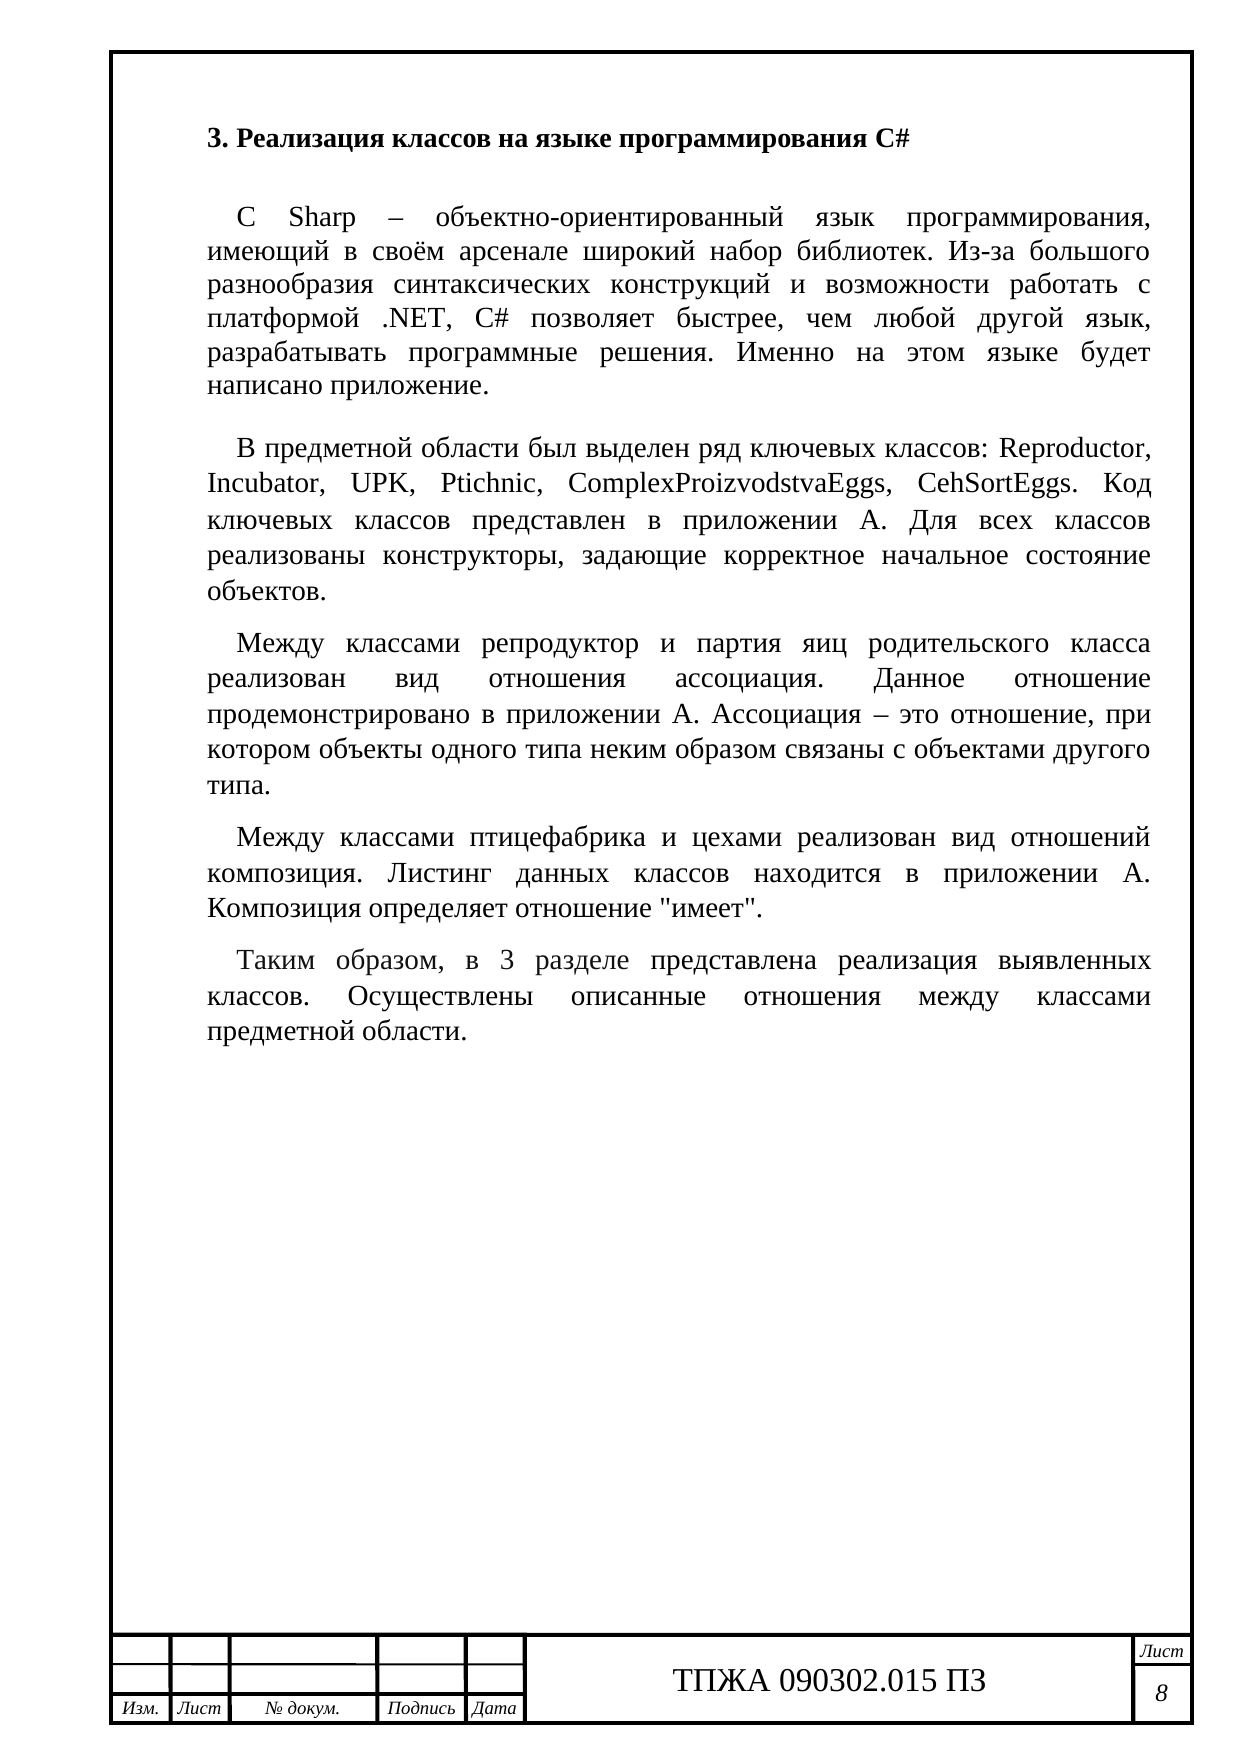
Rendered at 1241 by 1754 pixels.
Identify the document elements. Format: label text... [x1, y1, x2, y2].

text C Sharp – объектно-ориентированный язык программирования, имеющий в своём арсенале широкий набор библиотек. Из-за большого разнообразия синтаксических конструкций и возможности работать с платформой .NET, C# позволяет быстрее, чем любой другой язык, разрабатывать программные решения. Именно на этом языке будет написано приложение. [207, 199, 1152, 401]
text В предметной области был выделен ряд ключевых классов: Reproductor, Incubator, UPK, Ptichnic, ComplexProizvodstvaEggs, CehSortEggs. Код ключевых классов представлен в приложении А. Для всех классов реализованы конструкторы, задающие корректное начальное состояние объектов. [207, 430, 1152, 606]
text Между классами птицефабрика и цехами реализован вид отношений композиция. Листинг данных классов находится в приложении А. Композиция определяет отношение "имеет". [207, 819, 1152, 924]
subtitle Реализация классов на языке программирования C# [207, 120, 1152, 153]
text Между классами репродуктор и партия яиц родительского класса реализован вид отношения ассоциация. Данное отношение продемонстрировано в приложении А. Ассоциация – это отношение, при котором объекты одного типа неким образом связаны с объектами другого типа. [207, 625, 1152, 801]
text Таким образом, в 3 разделе представлена реализация выявленных классов. Осуществлены описанные отношения между классами предметной области. [207, 942, 1152, 1047]
